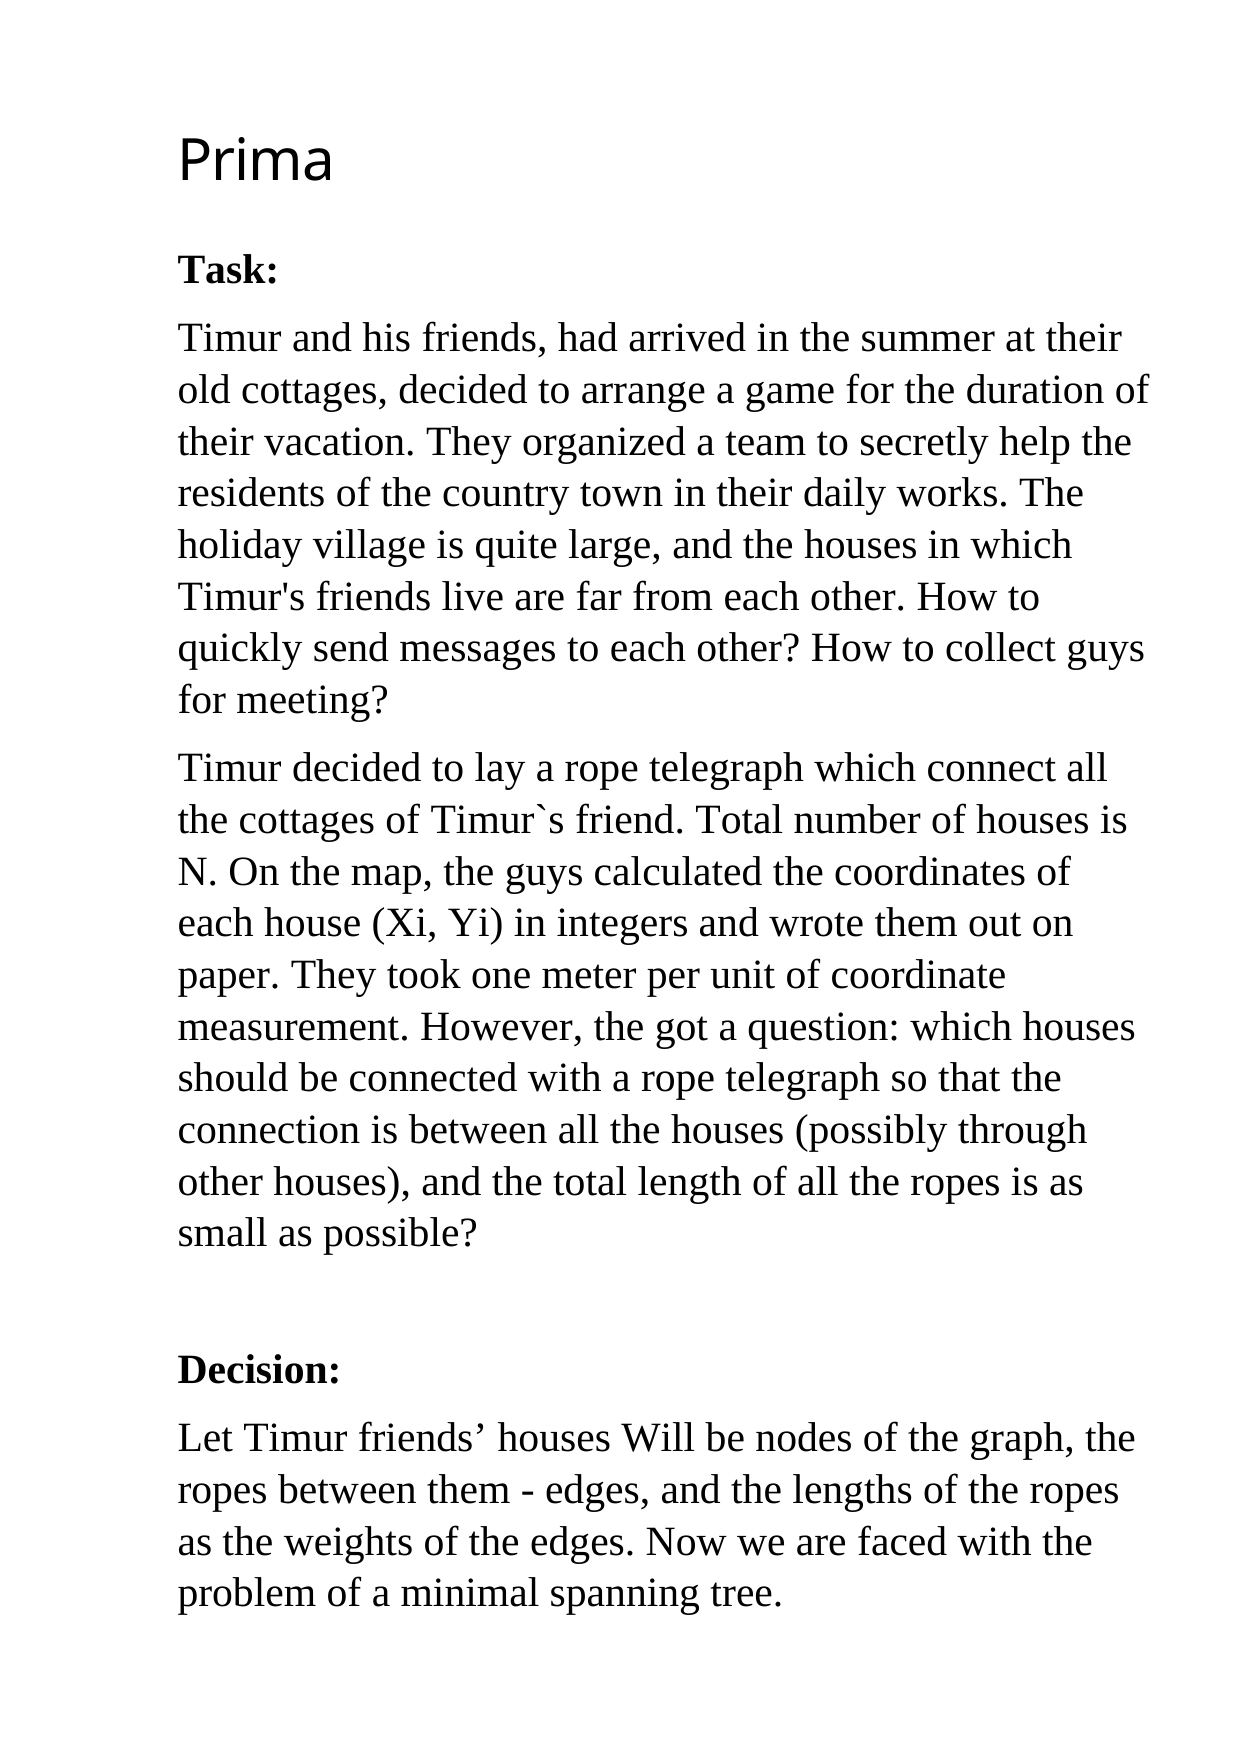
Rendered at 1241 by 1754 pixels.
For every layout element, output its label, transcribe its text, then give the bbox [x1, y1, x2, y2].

title Prima [177, 118, 1152, 198]
text Timur decided to lay a rope telegraph which connect all the cottages of Timur`s friend. Total number of houses is N. On the map, the guys calculated the coordinates of each house (Xi, Yi) in integers and wrote them out on paper. They took one meter per unit of coordinate measurement. However, the got a question: which houses should be connected with a rope telegraph so that the connection is between all the houses (possibly through other houses), and the total length of all the ropes is as small as possible? [177, 743, 1152, 1256]
text Timur and his friends, had arrived in the summer at their old cottages, decided to arrange a game for the duration of their vacation. They organized a team to secretly help the residents of the country town in their daily works. The holiday village is quite large, and the houses in which Timur's friends live are far from each other. How to quickly send messages to each other? How to collect guys for meeting? [177, 313, 1152, 722]
text Decision: [177, 1344, 1152, 1392]
text Task: [177, 244, 1152, 292]
text Let Timur friends’ houses Will be nodes of the graph, the ropes between them - edges, and the lengths of the ropes as the weights of the edges. Now we are faced with the problem of a minimal spanning tree. [177, 1413, 1152, 1616]
